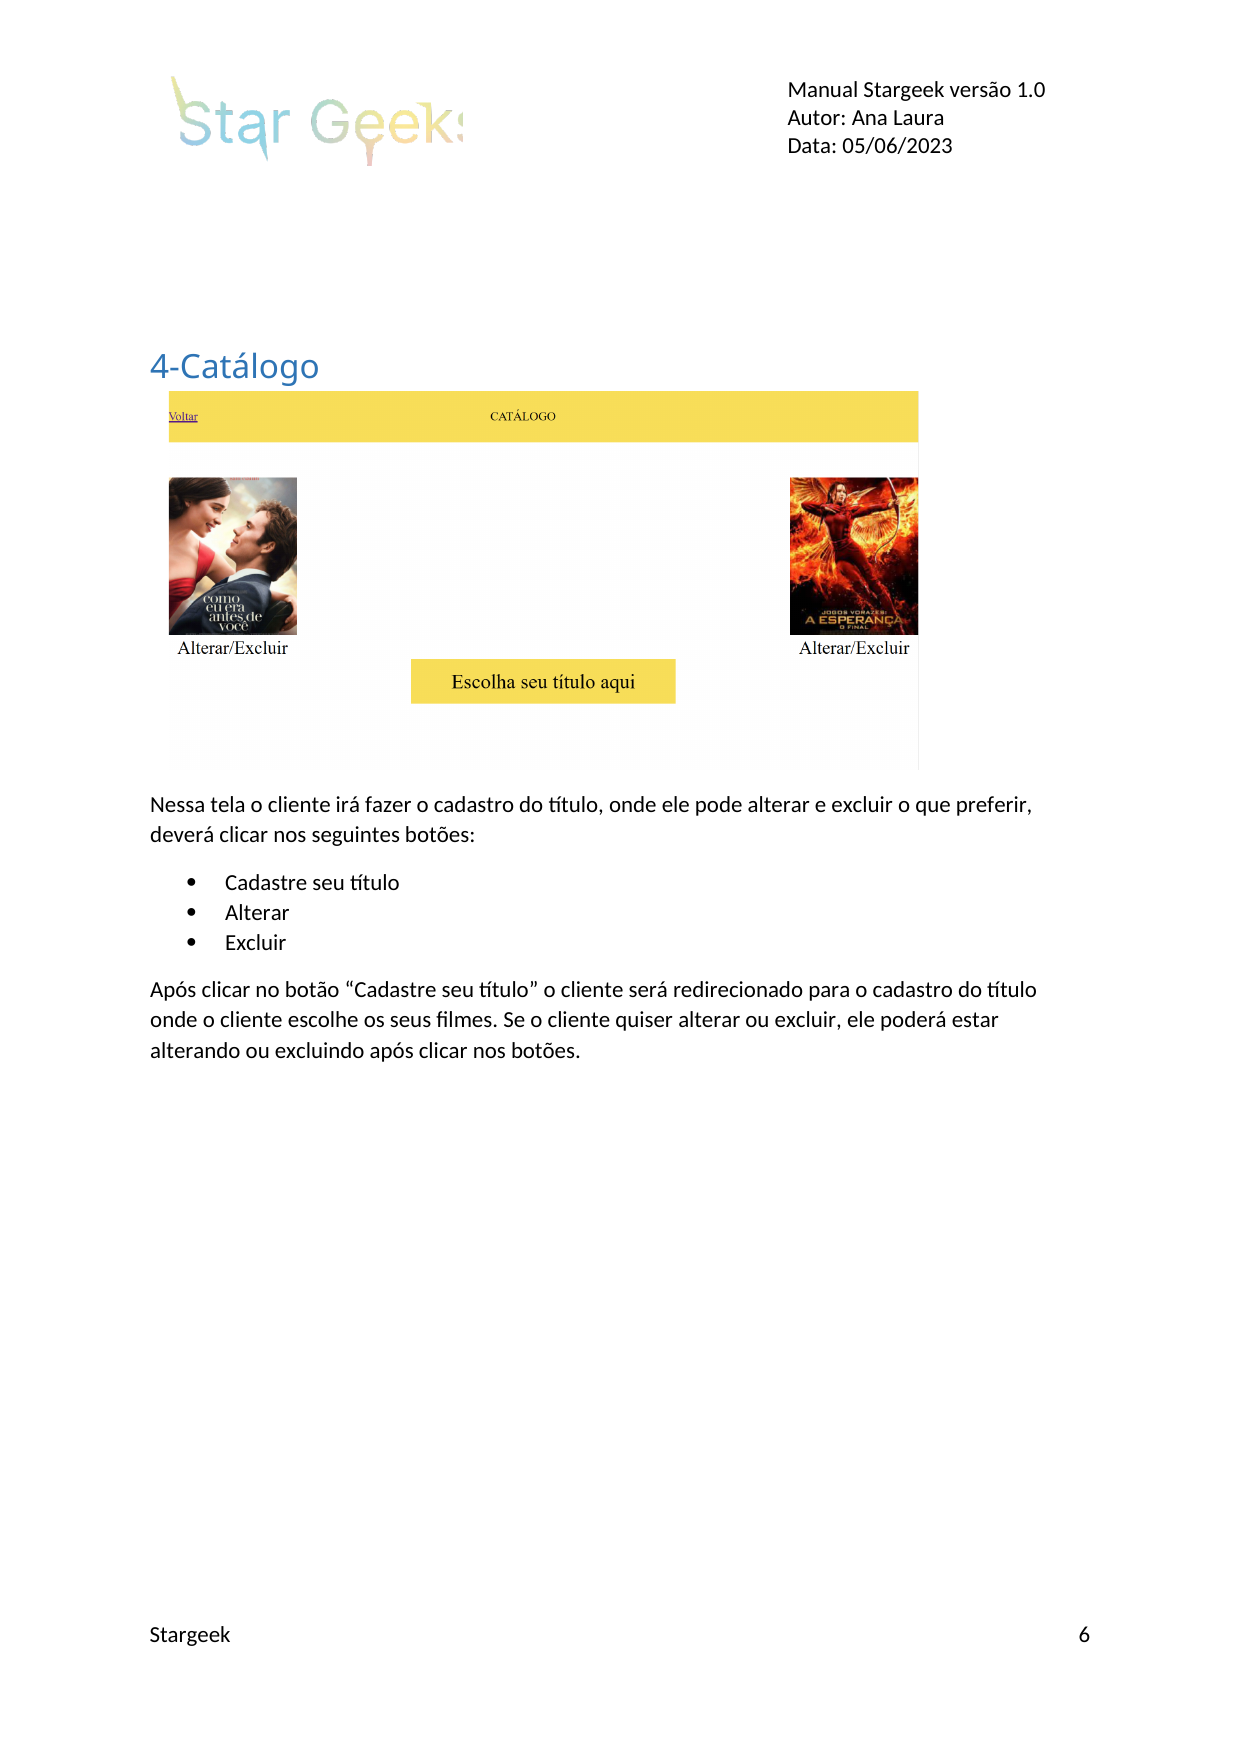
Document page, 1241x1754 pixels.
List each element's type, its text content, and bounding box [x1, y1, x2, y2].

text Após clicar no botão “Cadastre seu título” o cliente será redirecionado para o cadastro do título onde o cliente escolhe os seus filmes. Se o cliente quiser alterar ou excluir, ele poderá estar alterando ou excluindo após clicar nos botões. [150, 973, 1090, 1064]
text Nessa tela o cliente irá fazer o cadastro do título, onde ele pode alterar e excluir o que preferir, deverá clicar nos seguintes botões: [150, 788, 1090, 849]
list Cadastre seu título [187, 866, 1090, 896]
list Alterar [187, 896, 1090, 926]
list Excluir [187, 926, 1090, 957]
subtitle 4-Catálogo [150, 342, 1090, 388]
